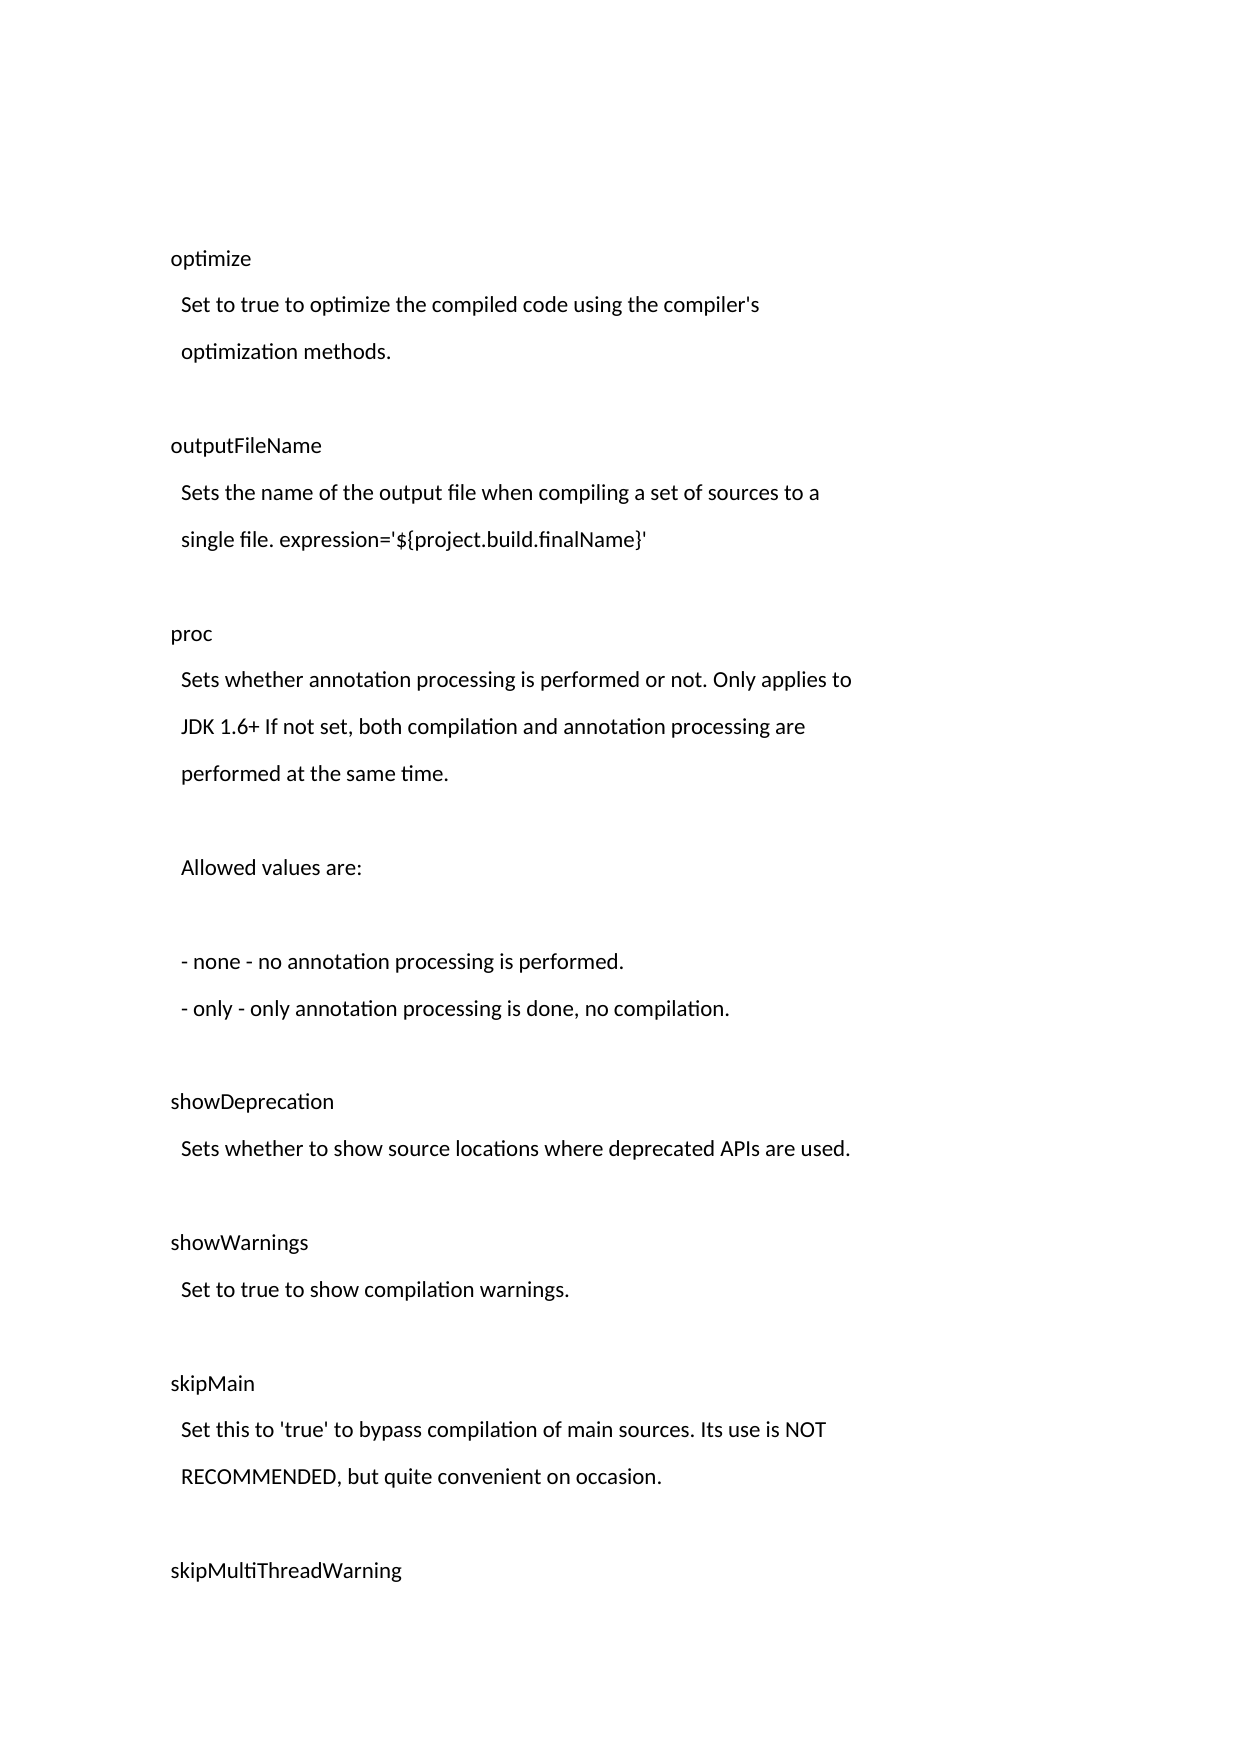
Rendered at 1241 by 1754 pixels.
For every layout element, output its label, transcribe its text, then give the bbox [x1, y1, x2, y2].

text optimize [150, 244, 1090, 272]
text JDK 1.6+ If not set, both compilation and annotation processing are [150, 712, 1090, 741]
text outputFileName [150, 431, 1090, 459]
text - none - no annotation processing is performed. [150, 947, 1090, 975]
text optimization methods. [150, 337, 1090, 366]
text Sets whether annotation processing is performed or not. Only applies to [150, 666, 1090, 694]
text skipMain [150, 1369, 1090, 1397]
text performed at the same time. [150, 759, 1090, 787]
text showWarnings [150, 1228, 1090, 1256]
text showDeprecation [150, 1087, 1090, 1116]
text Sets whether to show source locations where deprecated APIs are used. [150, 1134, 1090, 1162]
text Sets the name of the output file when compiling a set of sources to a [150, 478, 1090, 506]
text - only - only annotation processing is done, no compilation. [150, 994, 1090, 1022]
text RECOMMENDED, but quite convenient on occasion. [150, 1462, 1090, 1491]
text Allowed values are: [150, 853, 1090, 881]
text Set to true to optimize the compiled code using the compiler's [150, 291, 1090, 319]
text skipMultiThreadWarning [150, 1556, 1090, 1584]
text proc [150, 619, 1090, 647]
text Set to true to show compilation warnings. [150, 1275, 1090, 1303]
text single file. expression='${project.build.finalName}' [150, 525, 1090, 553]
text Set this to 'true' to bypass compilation of main sources. Its use is NOT [150, 1416, 1090, 1444]
